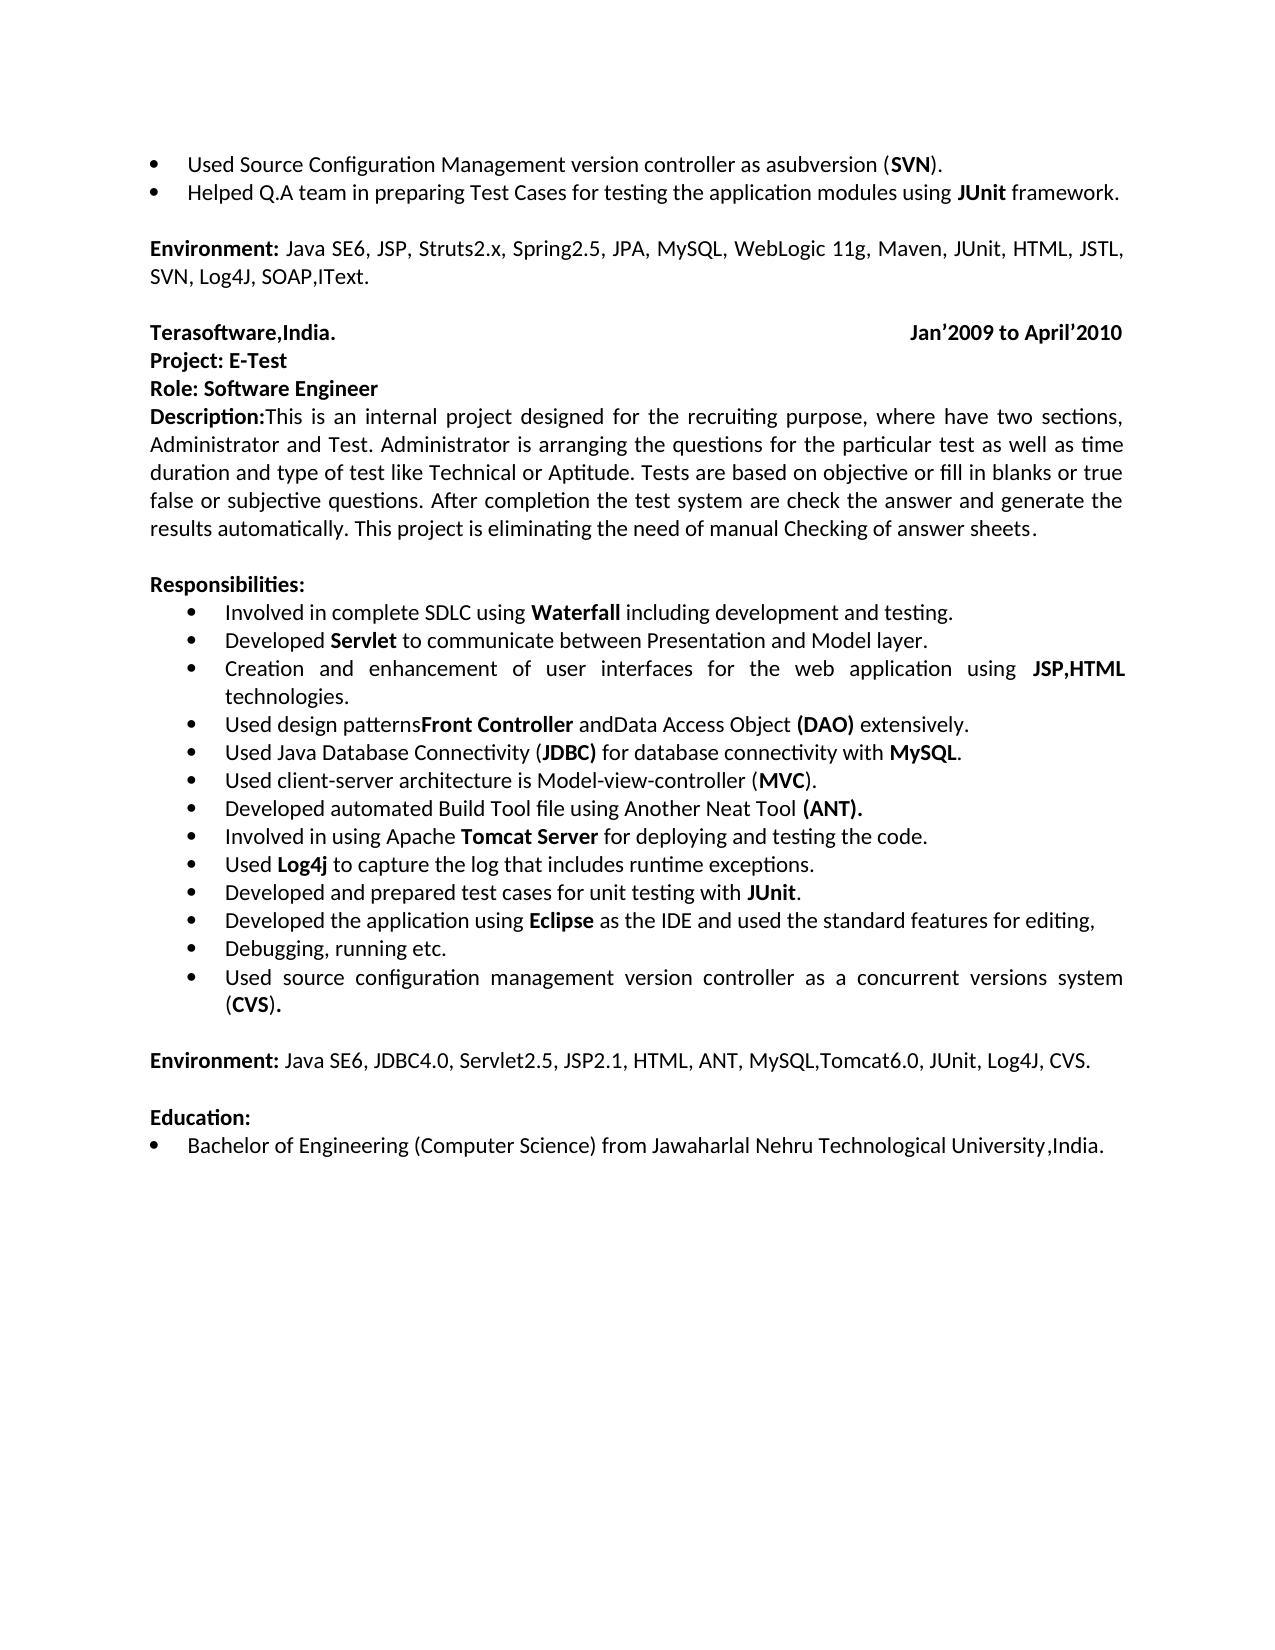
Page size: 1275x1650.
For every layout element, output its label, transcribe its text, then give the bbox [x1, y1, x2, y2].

text Environment: Java SE6, JSP, Struts2.x, Spring2.5, JPA, MySQL, WebLogic 11g, Maven, JUnit, HTML, JSTL, SVN, Log4J, SOAP,IText. [150, 234, 1125, 290]
text Responsibilities: [150, 570, 1125, 598]
list Involved in complete SDLC using Waterfall including development and testing. [187, 598, 1125, 626]
list Developed automated Build Tool file using Another Neat Tool (ANT). [187, 794, 1125, 822]
list Used Source Configuration Management version controller as asubversion (SVN). [150, 150, 1125, 178]
list Used design patternsFront Controller andData Access Object (DAO) extensively. [187, 710, 1125, 738]
list Creation and enhancement of user interfaces for the web application using JSP,HTML technologies. [187, 654, 1125, 710]
text Terasoftware,India. Jan’2009 to April’2010 [150, 318, 1125, 346]
list Environment: Java SE6, JDBC4.0, Servlet2.5, JSP2.1, HTML, ANT, MySQL,Tomcat6.0, JUnit, Log4J, CVS. [150, 1047, 1125, 1075]
list Used client-server architecture is Model-view-controller (MVC). [187, 766, 1125, 794]
list Developed Servlet to communicate between Presentation and Model layer. [187, 626, 1125, 654]
list Developed and prepared test cases for unit testing with JUnit. [187, 878, 1125, 907]
list Used Log4j to capture the log that includes runtime exceptions. [187, 851, 1125, 878]
list Developed the application using Eclipse as the IDE and used the standard features for editing, [187, 907, 1125, 934]
text Education: [150, 1103, 1152, 1131]
list Involved in using Apache Tomcat Server for deploying and testing the code. [187, 822, 1125, 851]
list Helped Q.A team in preparing Test Cases for testing the application modules using JUnit framework. [150, 178, 1125, 206]
list Used source configuration management version controller as a concurrent versions system (CVS). [187, 963, 1125, 1019]
text Role: Software Engineer [150, 374, 1125, 402]
list Bachelor of Engineering (Computer Science) from Jawaharlal Nehru Technological University,India. [150, 1131, 1125, 1159]
text Description:This is an internal project designed for the recruiting purpose, where have two sections, Administrator and Test. Administrator is arranging the questions for the particular test as well as time duration and type of test like Technical or Aptitude. Tests are based on objective or fill in blanks or true false or subjective questions. After completion the test system are check the answer and generate the results automatically. This project is eliminating the need of manual Checking of answer sheets. [150, 402, 1125, 542]
list Used Java Database Connectivity (JDBC) for database connectivity with MySQL. [187, 738, 1125, 766]
list Debugging, running etc. [187, 934, 1125, 963]
text Project: E-Test [150, 346, 1125, 374]
